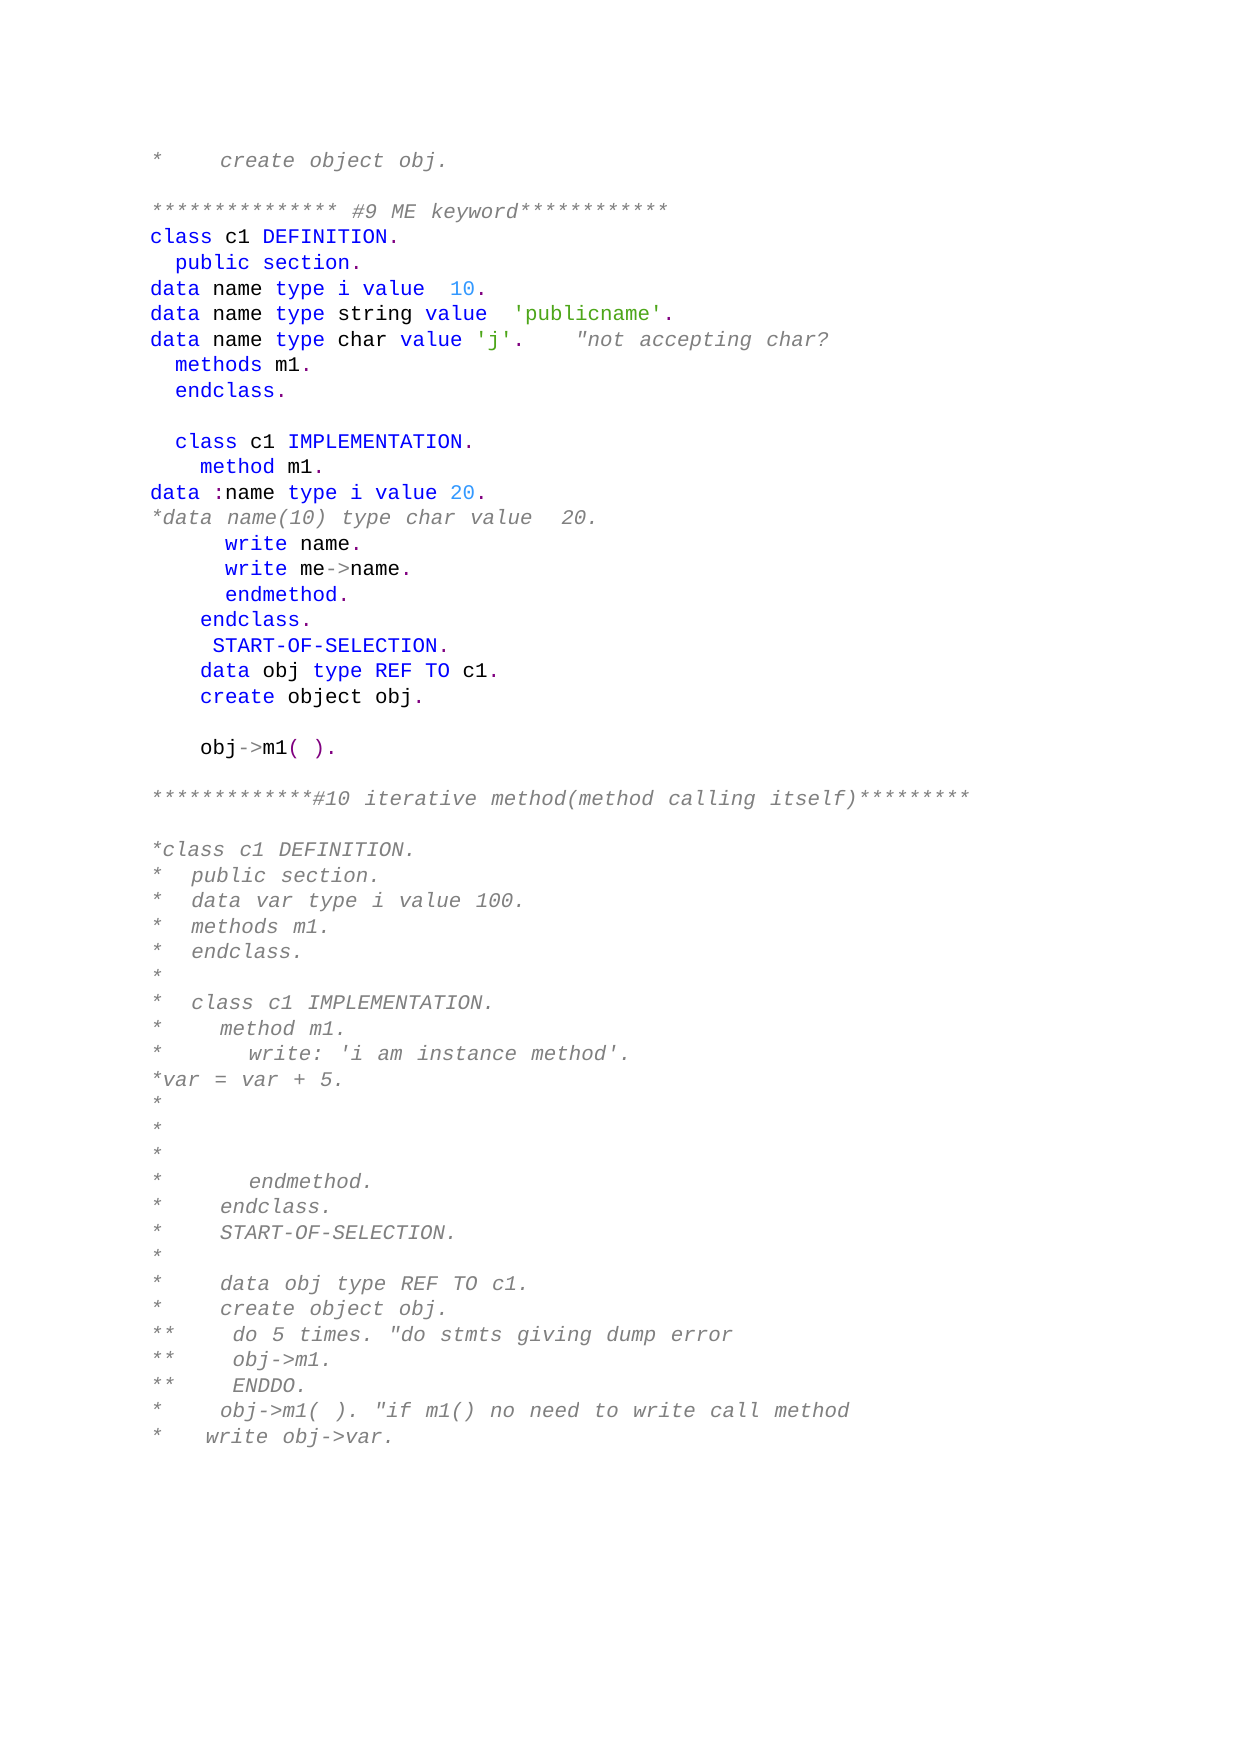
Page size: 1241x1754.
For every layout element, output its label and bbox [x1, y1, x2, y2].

text [150, 150, 1090, 1450]
